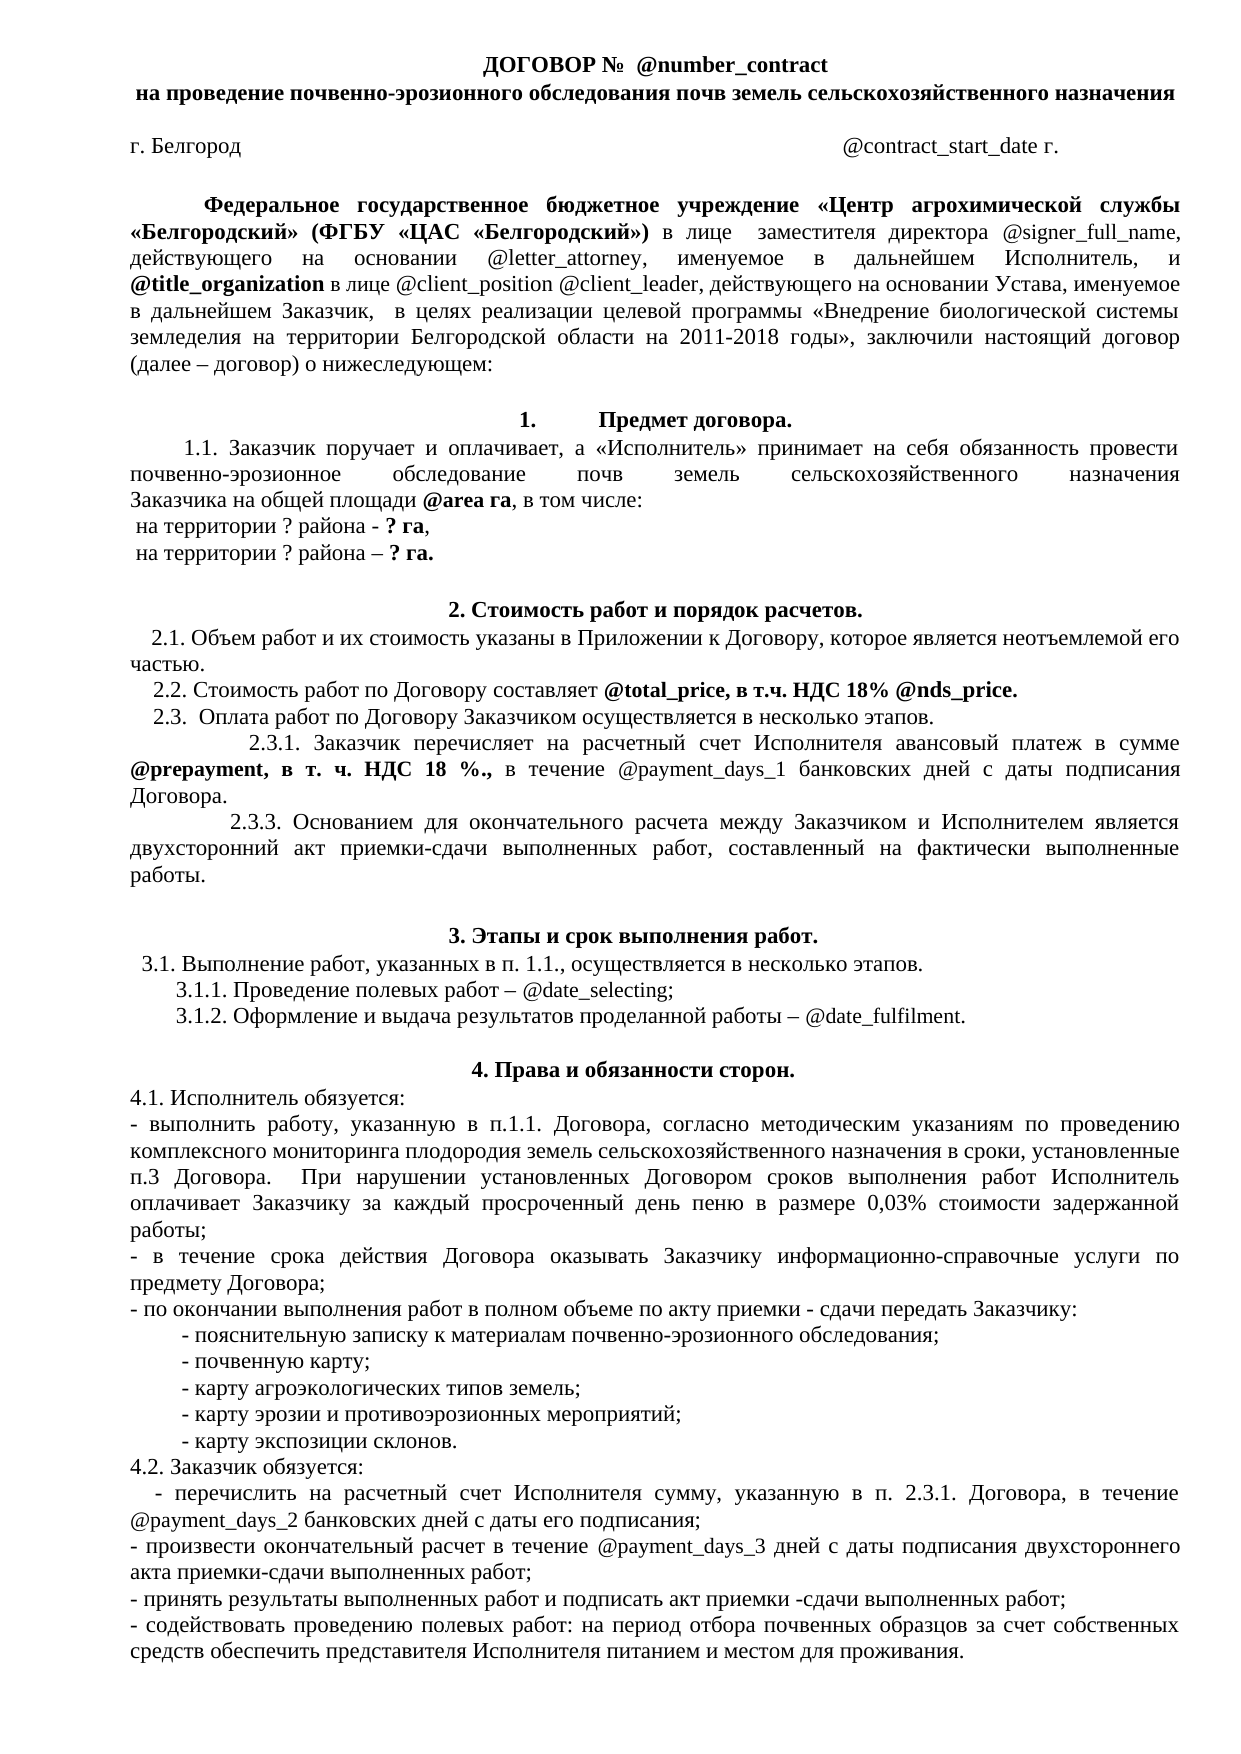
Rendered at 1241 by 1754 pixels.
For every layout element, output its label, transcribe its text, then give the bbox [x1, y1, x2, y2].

text 4.2. Заказчик обязуется: [130, 1453, 1181, 1479]
text - карту экспозиции склонов. [130, 1427, 1181, 1453]
text 2.3.3. Основанием для окончательного расчета между Заказчиком и Исполнителем является двухсторонний акт приемки-сдачи выполненных работ, составленный на фактически выполненные работы. [130, 808, 1181, 887]
text - содействовать проведению полевых работ: на период отбора почвенных образцов за счет собственных средств обеспечить представителя Исполнителя питанием и местом для проживания. [130, 1611, 1181, 1664]
text 2.1. Объем работ и их стоимость указаны в Приложении к Договору, которое является неотъемлемой его частью. [130, 624, 1181, 676]
text - произвести окончательный расчет в течение @payment_days_3 дней с даты подписания двухстороннего акта приемки-сдачи выполненных работ; [130, 1532, 1181, 1585]
text - выполнить работу, указанную в п.1.1. Договора, согласно методическим указаниям по проведению комплексного мониторинга плодородия земель сельскохозяйственного назначения в сроки, установленные п.3 Договора. При нарушении установленных Договором сроков выполнения работ Исполнитель оплачивает Заказчику за каждый просроченный день пеню в размере 0,03% стоимости задержанной работы; [130, 1110, 1181, 1242]
text на территории ? района – ? га. [130, 539, 1181, 565]
text - карту агроэкологических типов земель; [130, 1374, 1181, 1400]
text - по окончании выполнения работ в полном объеме по акту приемки - сдачи передать Заказчику: [130, 1295, 1181, 1321]
text 3. Этапы и срок выполнения работ. [86, 918, 1181, 950]
text 2.3.1. Заказчик перечисляет на расчетный счет Исполнителя авансовый платеж в сумме @prepayment, в т. ч. НДС 18 %., в течение @payment_days_1 банковских дней с даты подписания Договора. [130, 729, 1181, 808]
text 2.3. Оплата работ по Договору Заказчиком осуществляется в несколько этапов. [130, 703, 1181, 729]
text 3.1.2. Оформление и выдача результатов проделанной работы – @date_fulfilment. [130, 1002, 1181, 1029]
text Федеральное государственное бюджетное учреждение «Центр агрохимической службы «Белгородский» (ФГБУ «ЦАС «Белгородский») в лице заместителя директора @signer_full_name, действующего на основании @letter_attorney, именуемое в дальнейшем Исполнитель, и @title_organization в лице @client_position @client_leader, действующего на основании Устава, именуемое в дальнейшем Заказчик, в целях реализации целевой программы «Внедрение биологической системы земледелия на территории Белгородской области на 2011-2018 годы», заключили настоящий договор (далее – договор) о нижеследующем: [130, 191, 1181, 376]
text - почвенную карту; [130, 1348, 1181, 1374]
text 2.2. Стоимость работ по Договору составляет @total_price, в т.ч. НДС 18% @nds_price. [130, 676, 1181, 703]
text - в течение срока действия Договора оказывать Заказчику информационно-справочные услуги по предмету Договора; [130, 1242, 1181, 1295]
text 4.1. Исполнитель обязуется: [130, 1084, 1181, 1110]
text - карту эрозии и противоэрозионных мероприятий; [130, 1400, 1181, 1427]
text 2. Стоимость работ и порядок расчетов. [86, 594, 1181, 624]
text 4. Права и обязанности сторон. [86, 1053, 1181, 1084]
title г. Белгород @contract_start_date г. [130, 129, 1181, 160]
list Предмет договора. [86, 402, 1181, 433]
text 1.1. Заказчик поручает и оплачивает, а «Исполнитель» принимает на себя обязанность провести почвенно-эрозионное обследование почв земель сельскохозяйственного назначения Заказчика на общей площади @area га, в том числе: [130, 433, 1181, 513]
text на проведение почвенно-эрозионного обследования почв земель сельскохозяйственного назначения [130, 78, 1181, 105]
text - принять результаты выполненных работ и подписать акт приемки -сдачи выполненных работ; [130, 1585, 1181, 1611]
text - перечислить на расчетный счет Исполнителя сумму, указанную в п. 2.3.1. Договора, в течение @payment_days_2 банковских дней с даты его подписания; [130, 1479, 1181, 1532]
text - пояснительную записку к материалам почвенно-эрозионного обследования; [130, 1321, 1181, 1348]
text 3.1. Выполнение работ, указанных в п. 1.1., осуществляется в несколько этапов. [130, 950, 1181, 976]
text 3.1.1. Проведение полевых работ – @date_selecting; [130, 976, 1181, 1002]
text на территории ? района - ? га, [130, 513, 1181, 539]
title ДОГОВОР № @number_contract [130, 47, 1181, 78]
